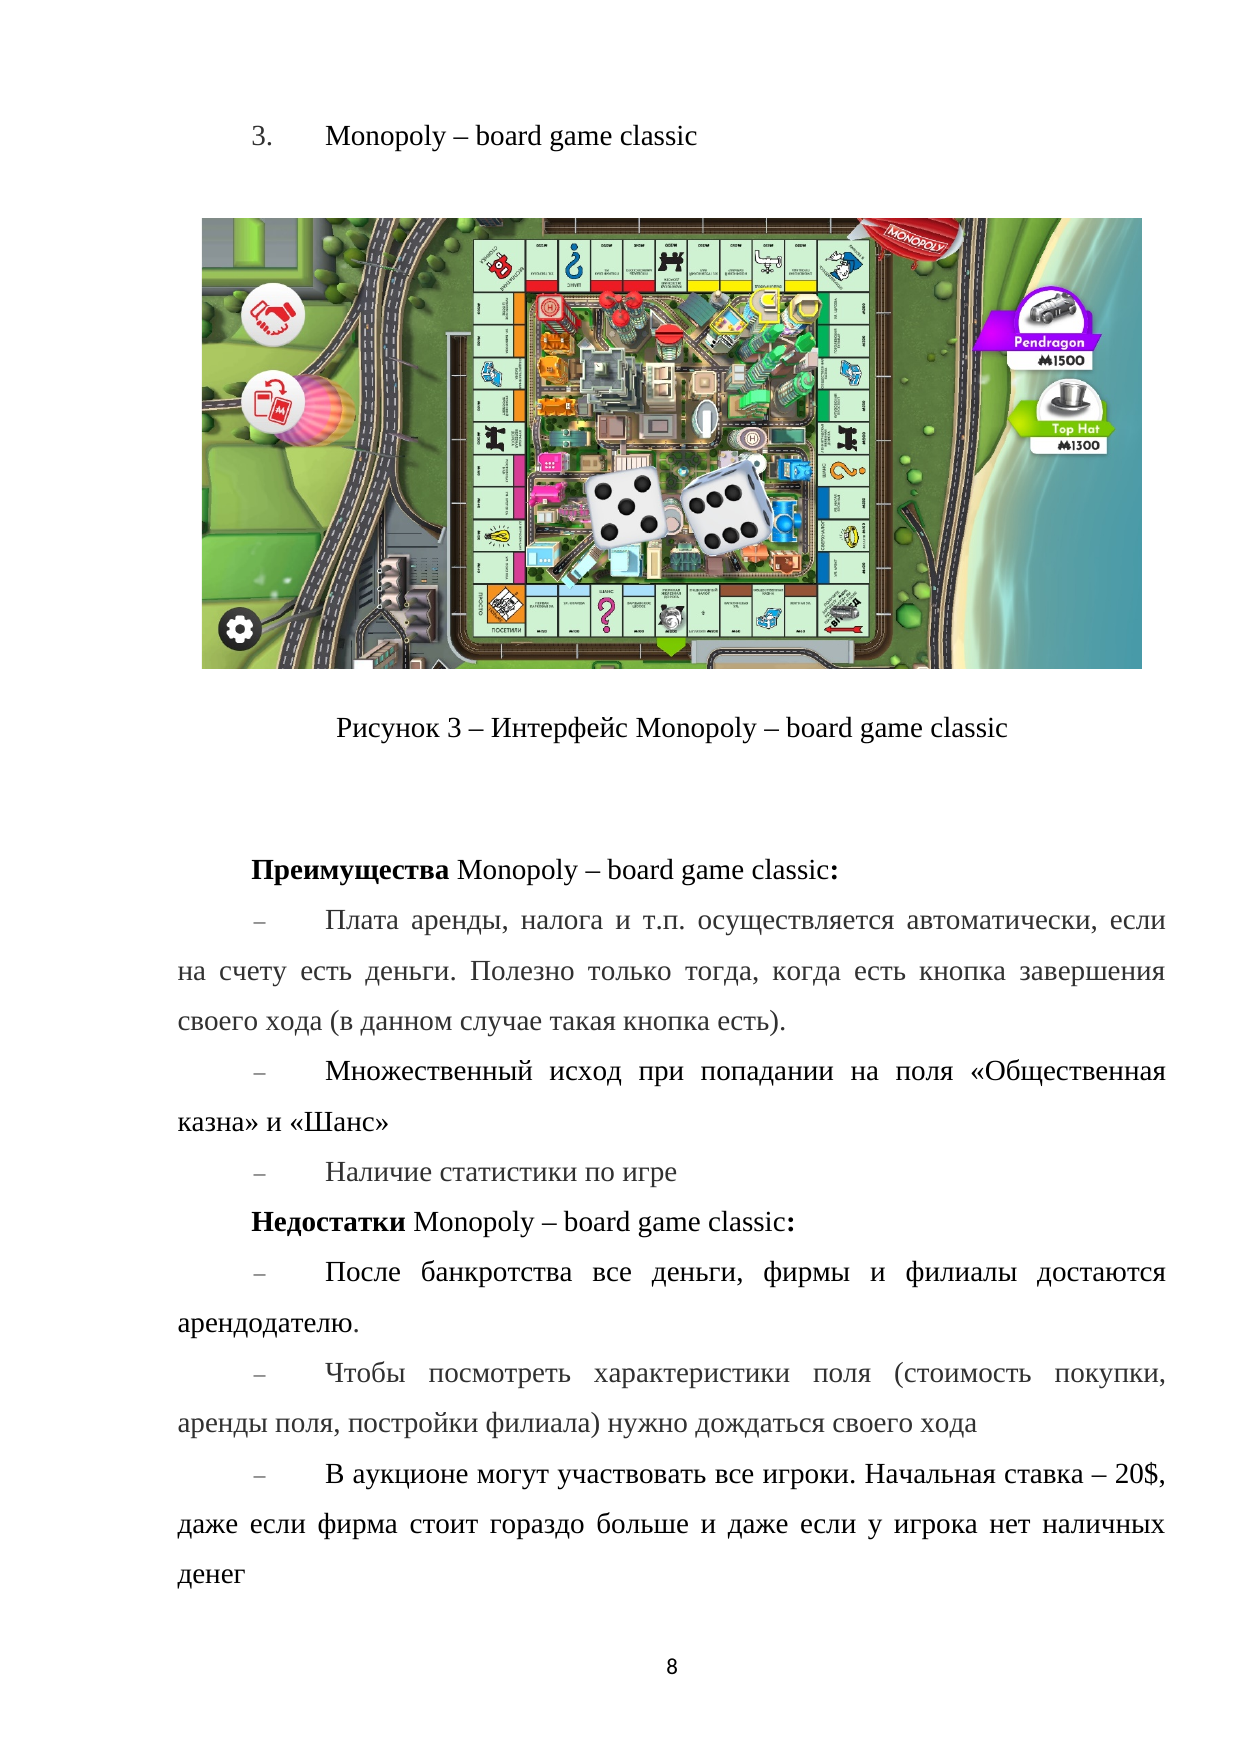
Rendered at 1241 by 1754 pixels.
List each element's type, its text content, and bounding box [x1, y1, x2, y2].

list Monopoly – board game classic [177, 118, 1167, 152]
list Множественный исход при попадании на поля «Общественная казна» и «Шанс» [177, 1053, 1167, 1137]
list Наличие статистики по игре [177, 1154, 1167, 1187]
list Плата аренды, налога и т.п. осуществляется автоматически, если на счету есть деньги. Полезно только тогда, когда есть кнопка завершения своего хода (в данном случае такая кнопка есть). [177, 902, 1167, 1037]
list После банкротства все деньги, фирмы и филиалы достаются арендодателю. [177, 1254, 1167, 1338]
text Недостатки Monopoly – board game classic: [177, 1204, 1167, 1238]
list Чтобы посмотреть характеристики поля (стоимость покупки, аренды поля, постройки филиала) нужно дождаться своего хода [177, 1355, 1167, 1439]
picture [201, 218, 1142, 669]
text Преимущества Monopoly – board game classic: [177, 852, 1167, 886]
text Рисунок 3 – Интерфейс Monopoly – board game classic [177, 710, 1167, 743]
list В аукционе могут участвовать все игроки. Начальная ставка – 20$, даже если фирма стоит гораздо больше и даже если у игрока нет наличных денег [177, 1456, 1167, 1590]
